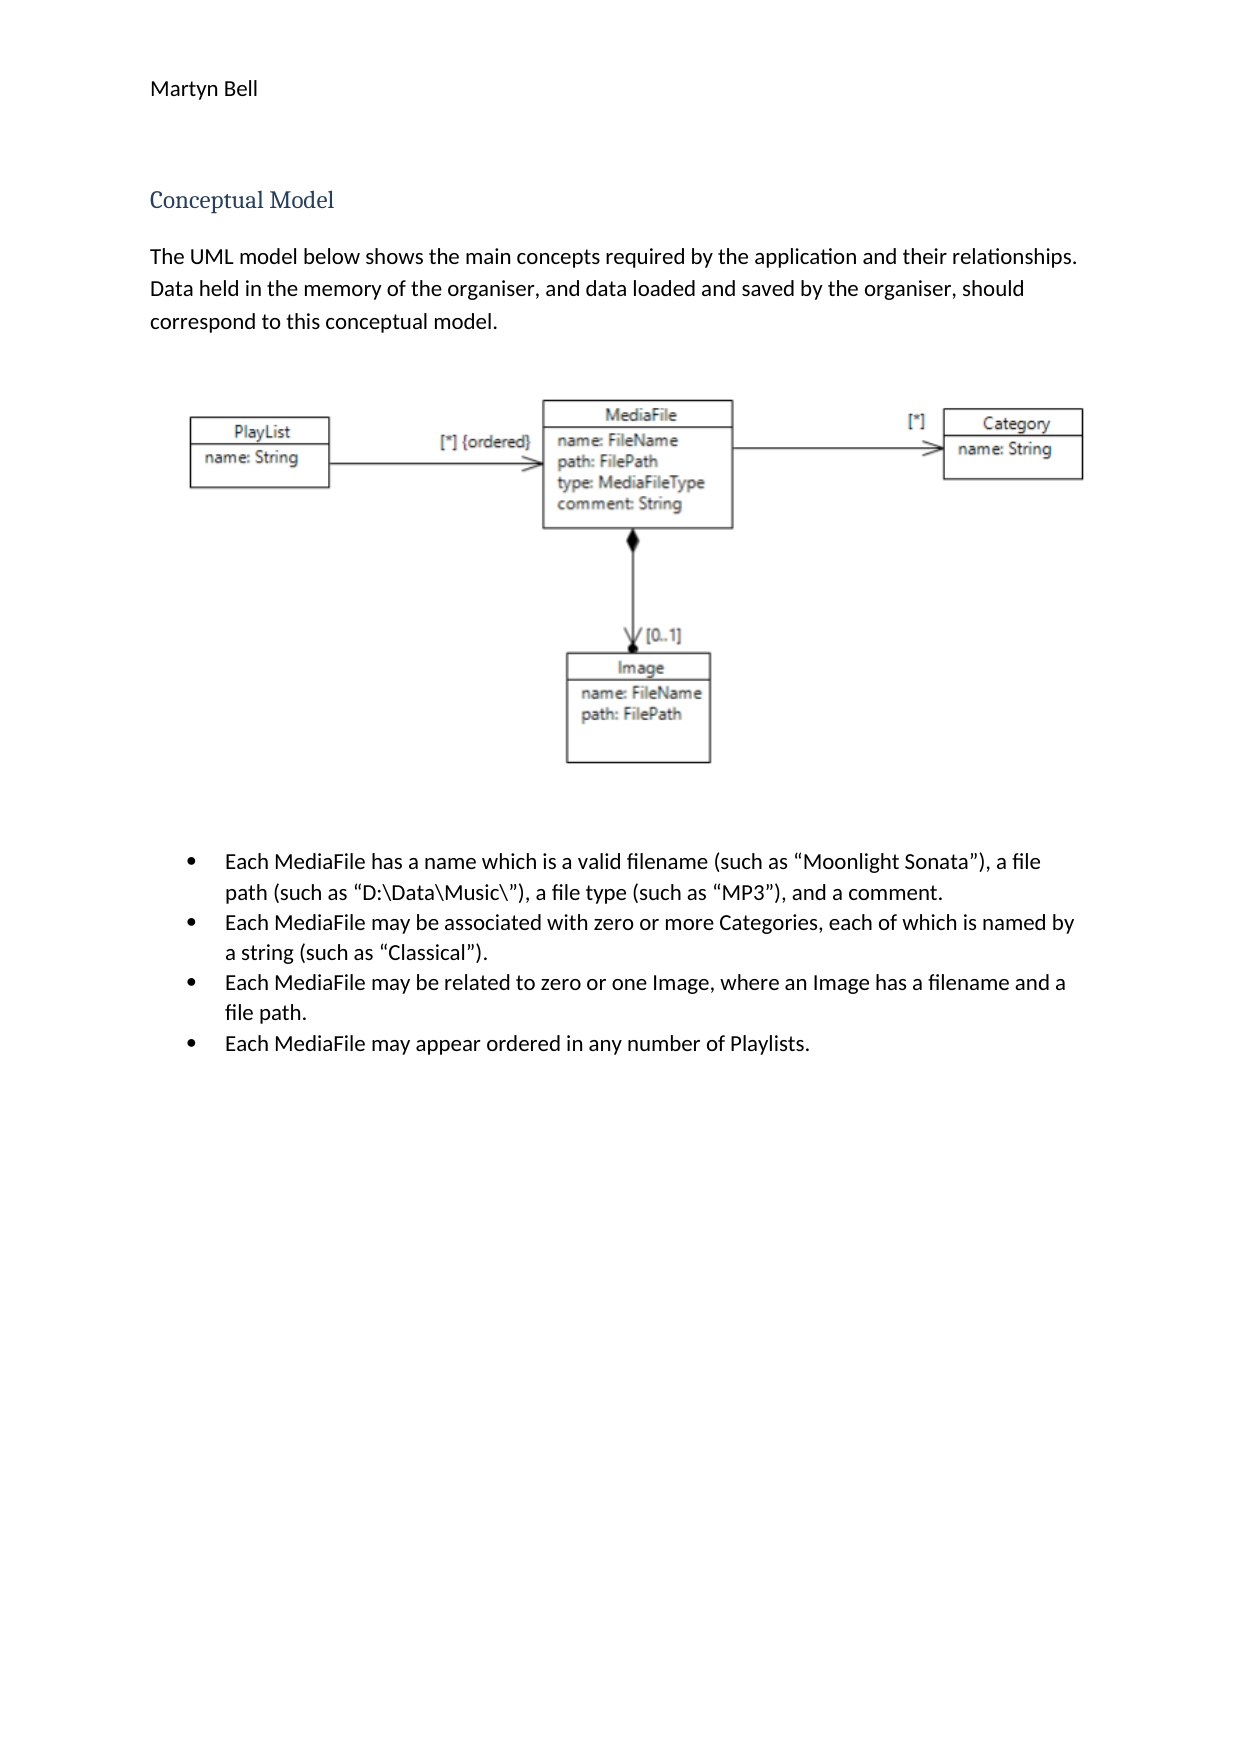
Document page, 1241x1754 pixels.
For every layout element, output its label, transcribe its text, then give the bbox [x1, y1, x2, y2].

picture [169, 372, 1106, 793]
list Each MediaFile may be associated with zero or more Categories, each of which is named by a string (such as “Classical”). [187, 908, 1090, 966]
list Each MediaFile may be related to zero or one Image, where an Image has a filename and a file path. [187, 968, 1090, 1027]
subtitle Conceptual Model [150, 186, 1090, 215]
list Each MediaFile may appear ordered in any number of Playlists. [187, 1029, 1090, 1057]
list Each MediaFile has a name which is a valid filename (such as “Moonlight Sonata”), a file path (such as “D:\Data\Music\”), a file type (such as “MP3”), and a comment. [187, 793, 1090, 906]
text The UML model below shows the main concepts required by the application and their relationships. Data held in the memory of the organiser, and data loaded and saved by the organiser, should correspond to this conceptual model. [150, 242, 1090, 335]
